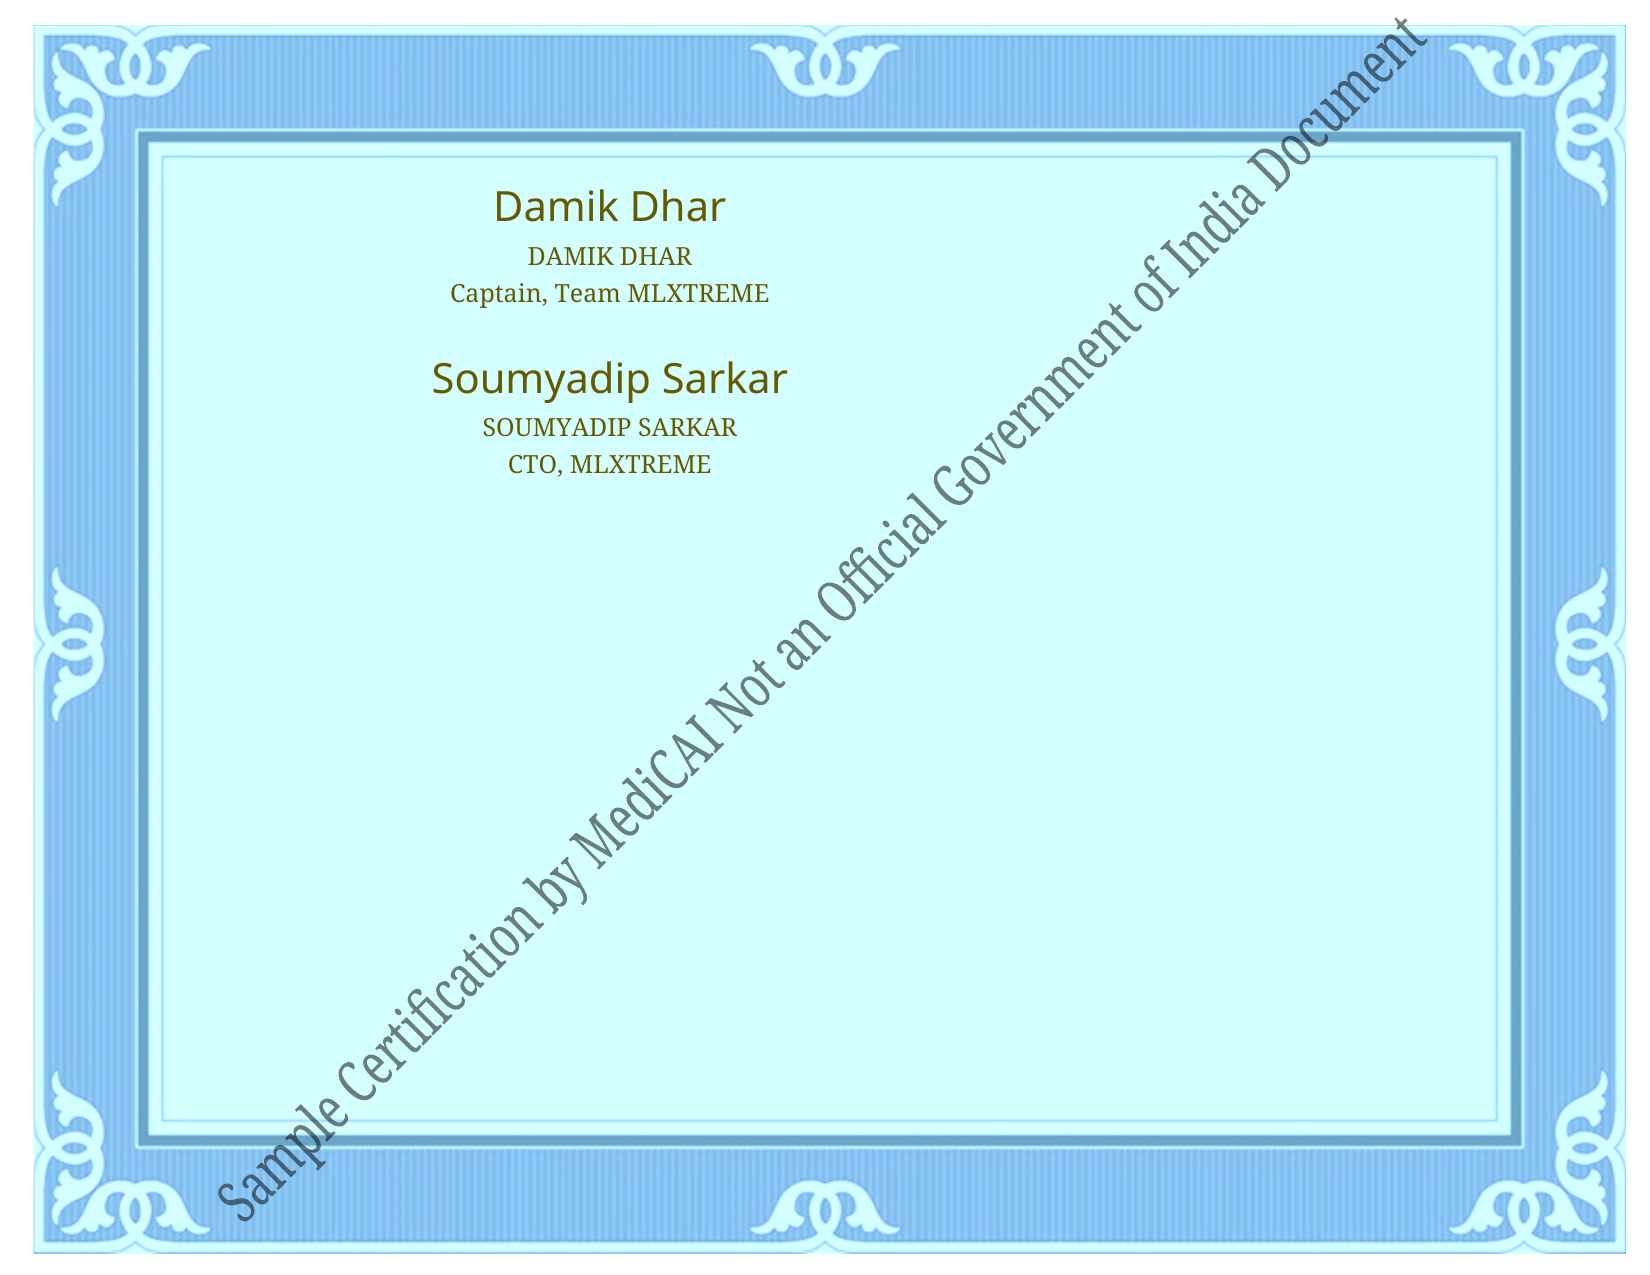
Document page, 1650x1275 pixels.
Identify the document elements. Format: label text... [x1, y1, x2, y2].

text Soumyadip Sarkar [240, 349, 825, 406]
text SOUMYADIP SARKAR [240, 410, 825, 444]
text Captain, Team MLXTREME [240, 275, 825, 309]
picture [33, 25, 1627, 1254]
text DAMIK DHAR [240, 238, 825, 273]
text CTO, MLXTREME [240, 447, 825, 481]
text Damik Dhar [240, 177, 825, 234]
